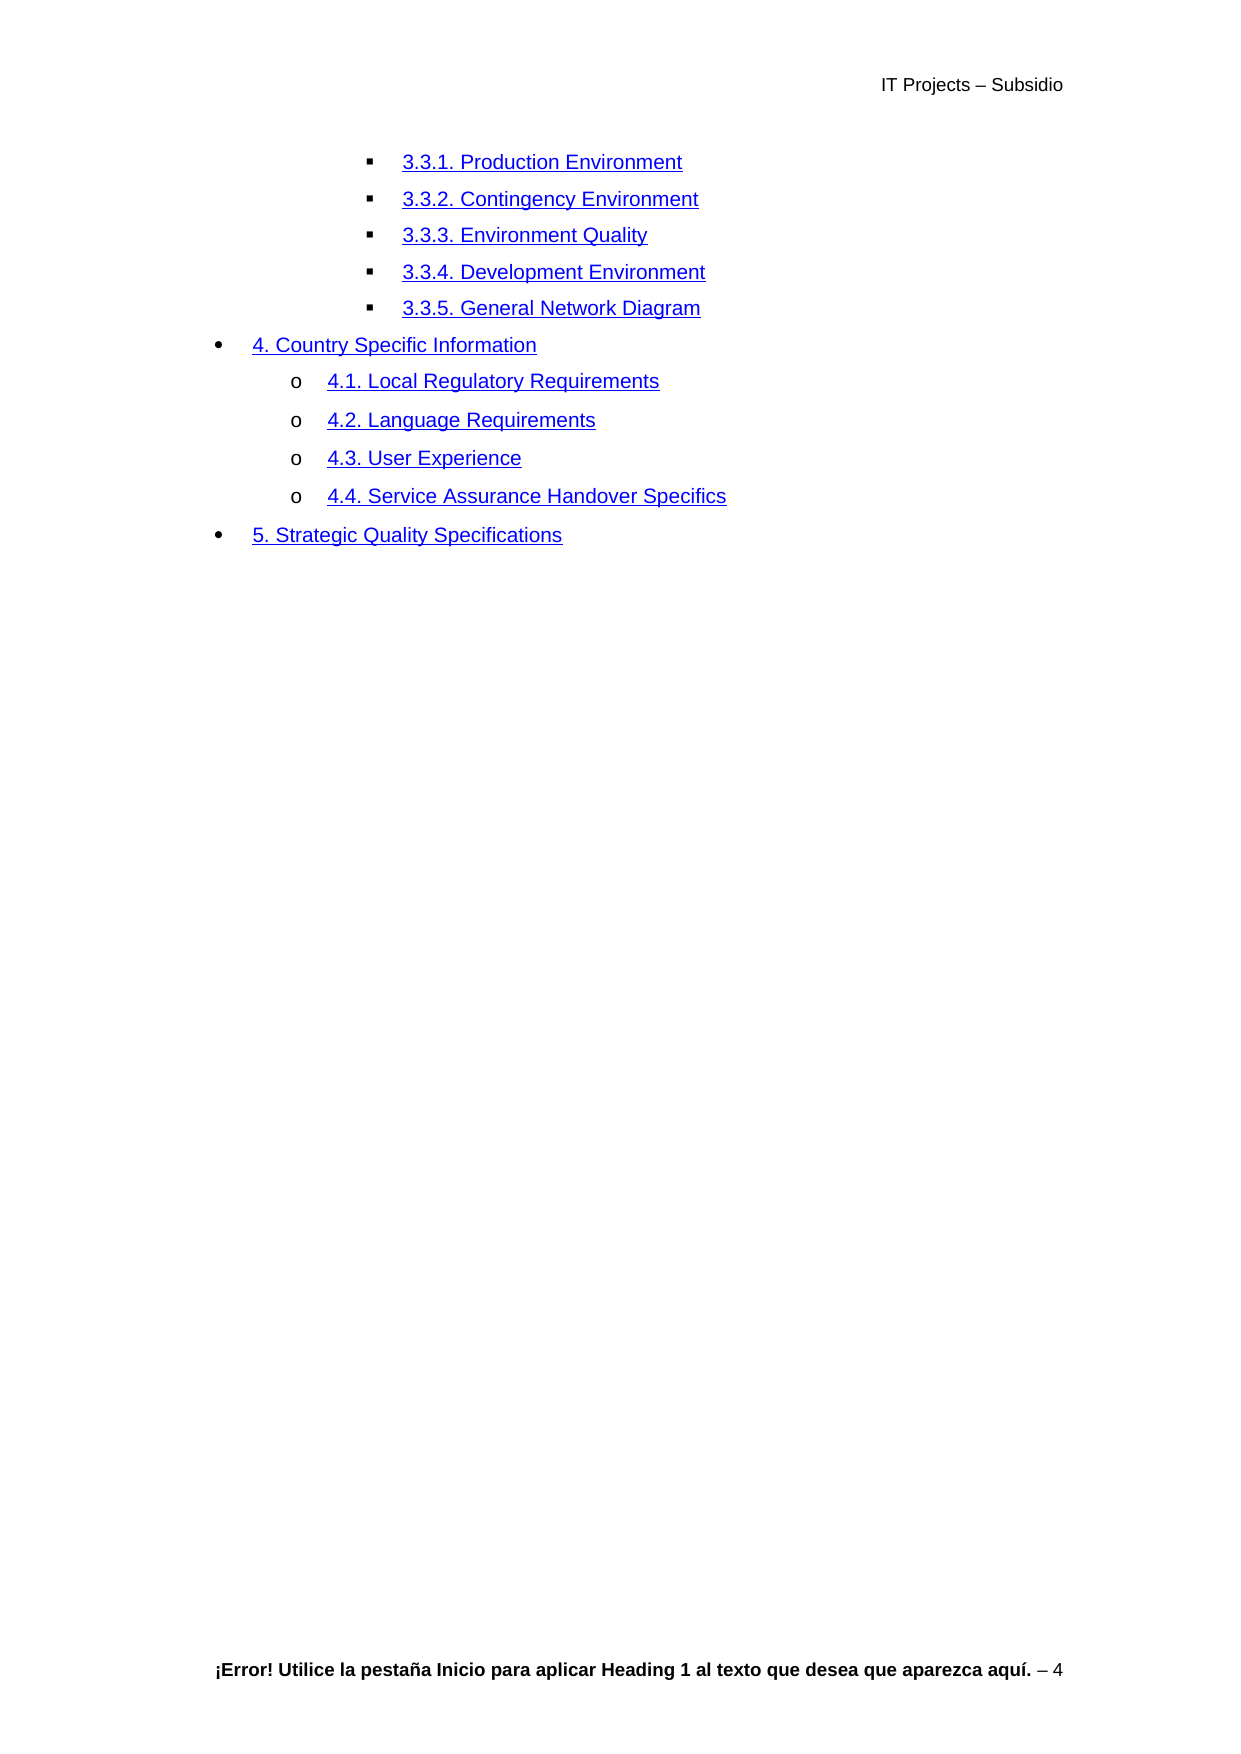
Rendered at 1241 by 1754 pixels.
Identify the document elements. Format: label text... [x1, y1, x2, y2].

list 4.4. Service Assurance Handover Specifics [290, 484, 1063, 510]
list 4. Country Specific Information [215, 333, 1063, 357]
list 3.3.3. Environment Quality [365, 223, 1063, 247]
list 3.3.4. Development Environment [365, 260, 1063, 284]
list 4.1. Local Regulatory Requirements [290, 369, 1063, 395]
list 5. Strategic Quality Specifications [215, 523, 1063, 547]
list 3.3.5. General Network Diagram [365, 296, 1063, 320]
list 4.2. Language Requirements [290, 408, 1063, 433]
list 3.3.2. Contingency Environment [365, 187, 1063, 211]
list 3.3.1. Production Environment [365, 150, 1063, 174]
list 4.3. User Experience [290, 446, 1063, 472]
